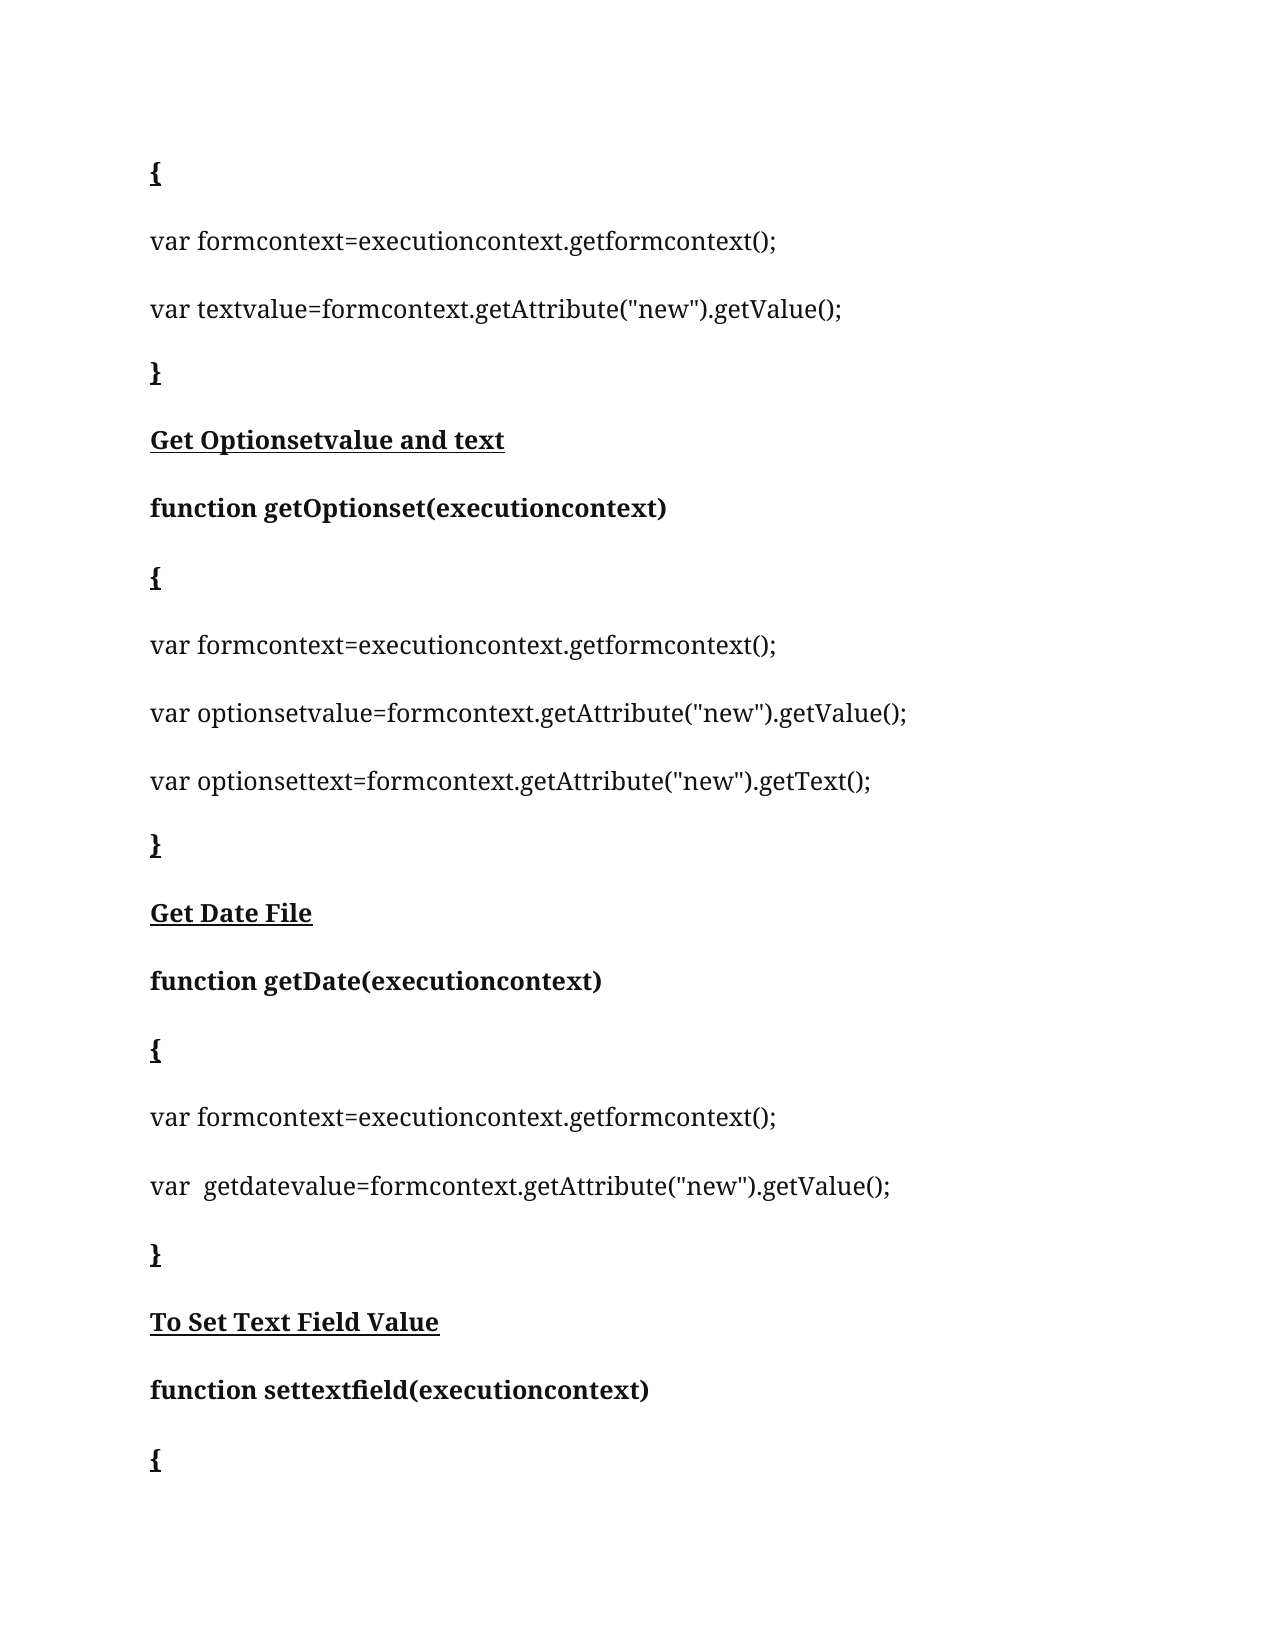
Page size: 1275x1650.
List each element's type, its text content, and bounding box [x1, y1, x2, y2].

text function settextfield(executioncontext) [150, 1368, 1125, 1407]
text function getDate(executioncontext) [150, 959, 1125, 998]
text var formcontext=executioncontext.getformcontext(); [150, 218, 1125, 257]
text function getOptionset(executioncontext) [150, 486, 1125, 525]
text } [150, 355, 1125, 389]
text var getdatevalue=formcontext.getAttribute("new").getValue(); [150, 1163, 1125, 1202]
text var optionsetvalue=formcontext.getAttribute("new").getValue(); [150, 691, 1125, 730]
text { [150, 1436, 1125, 1475]
text Get Optionsetvalue and text [150, 423, 1125, 457]
text var optionsettext=formcontext.getAttribute("new").getText(); [150, 759, 1125, 798]
text var textvalue=formcontext.getAttribute("new").getValue(); [150, 286, 1125, 326]
text { [150, 554, 1125, 593]
text } [150, 827, 1125, 861]
text To Set Text Field Value [150, 1300, 1125, 1339]
text Get Date File [150, 890, 1125, 929]
text var formcontext=executioncontext.getformcontext(); [150, 1095, 1125, 1134]
text { [150, 1027, 1125, 1066]
text } [150, 1232, 1125, 1271]
text var formcontext=executioncontext.getformcontext(); [150, 622, 1125, 662]
text { [150, 150, 1125, 189]
